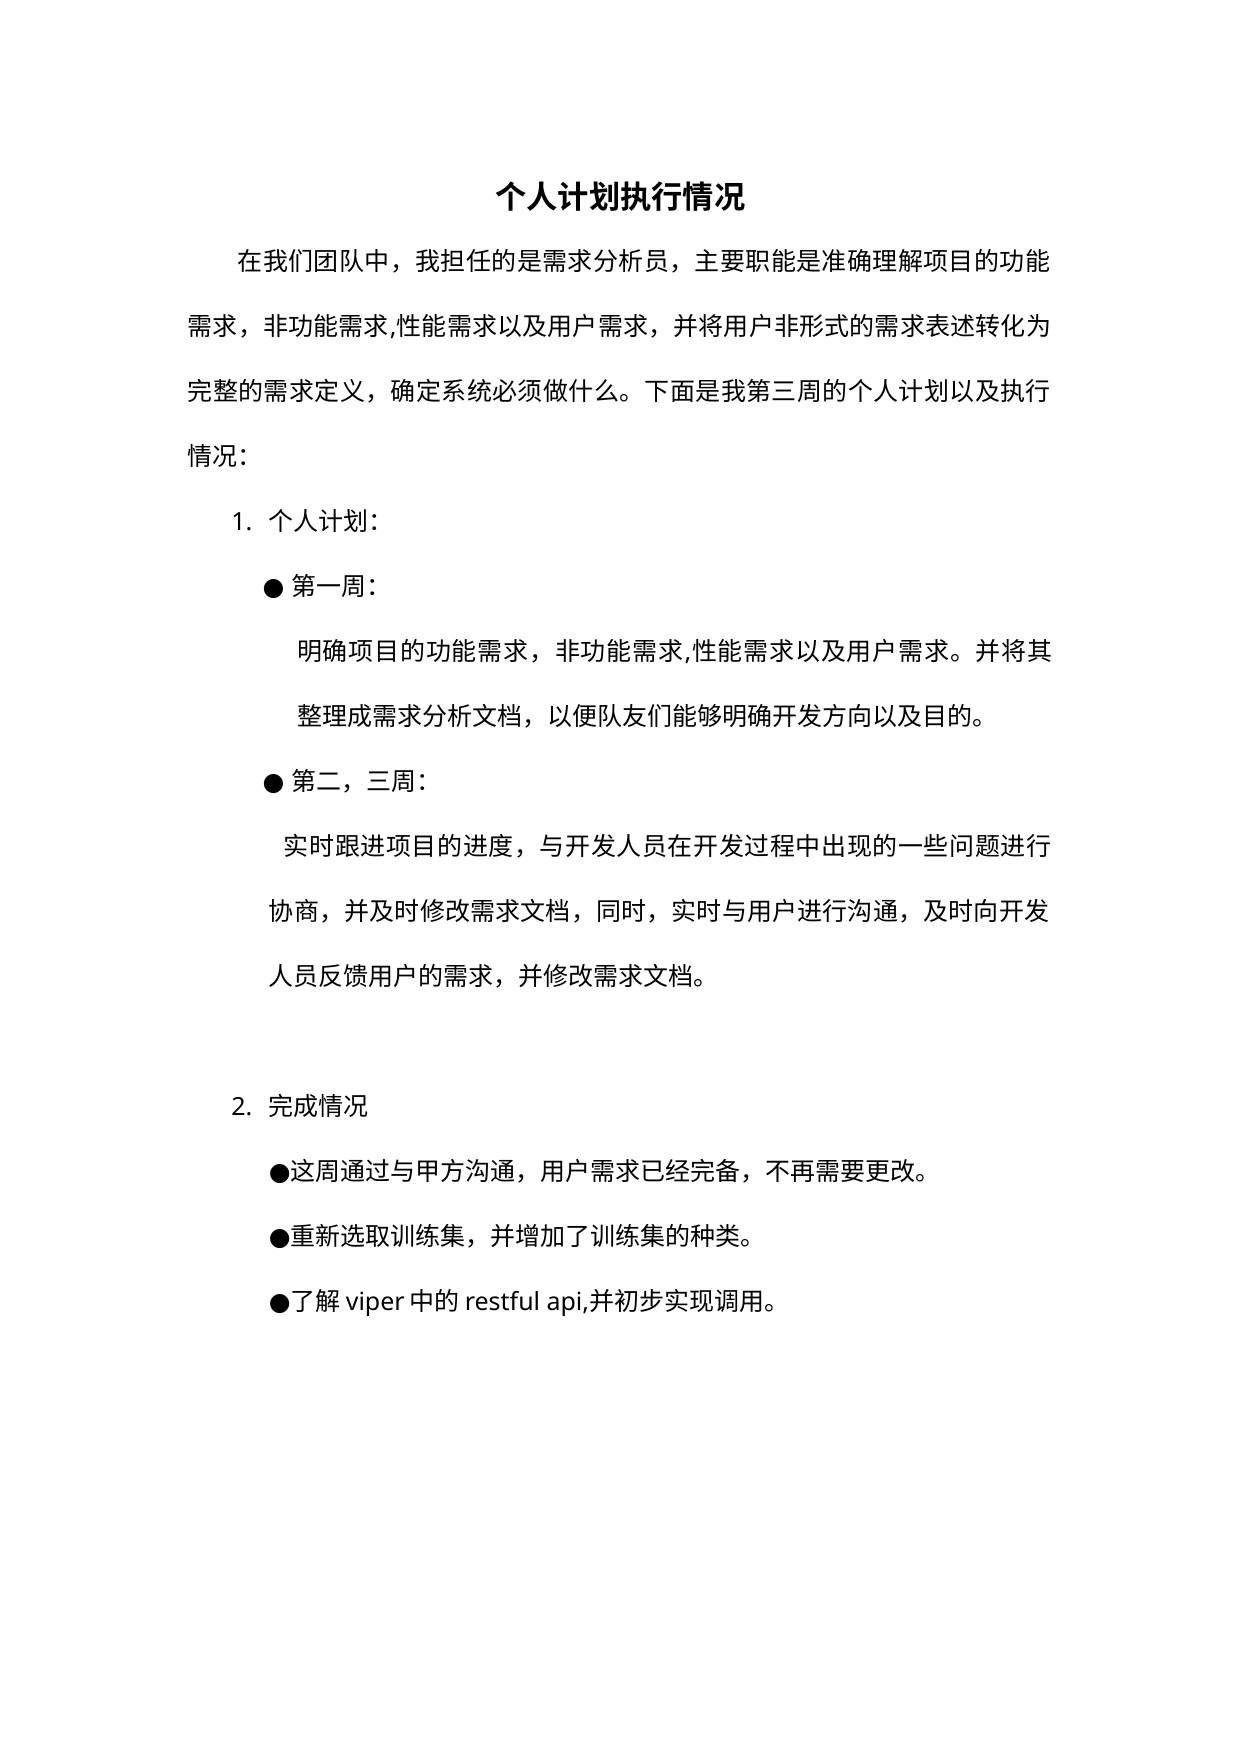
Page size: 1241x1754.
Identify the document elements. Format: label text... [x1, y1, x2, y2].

list ●重新选取训练集，并增加了训练集的种类。 [269, 1202, 1053, 1267]
list 个人计划： [231, 487, 1053, 552]
text ● 第一周： [187, 552, 1053, 617]
list ●了解viper中的restful api,并初步实现调用。 [269, 1267, 1053, 1332]
list 实时跟进项目的进度，与开发人员在开发过程中出现的一些问题进行协商，并及时修改需求文档，同时，实时与用户进行沟通，及时向开发人员反馈用户的需求，并修改需求文档。 [269, 812, 1053, 1007]
text ● 第二，三周： [187, 747, 1053, 812]
list 明确项目的功能需求，非功能需求,性能需求以及用户需求。并将其整理成需求分析文档，以便队友们能够明确开发方向以及目的。 [297, 617, 1053, 747]
text 在我们团队中，我担任的是需求分析员，主要职能是准确理解项目的功能需求，非功能需求,性能需求以及用户需求，并将用户非形式的需求表述转化为完整的需求定义，确定系统必须做什么。下面是我第三周的个人计划以及执行情况： [187, 227, 1053, 487]
list ●这周通过与甲方沟通，用户需求已经完备，不再需要更改。 [269, 1137, 1053, 1202]
text 个人计划执行情况 [187, 162, 1053, 227]
list 完成情况 [231, 1072, 1053, 1137]
